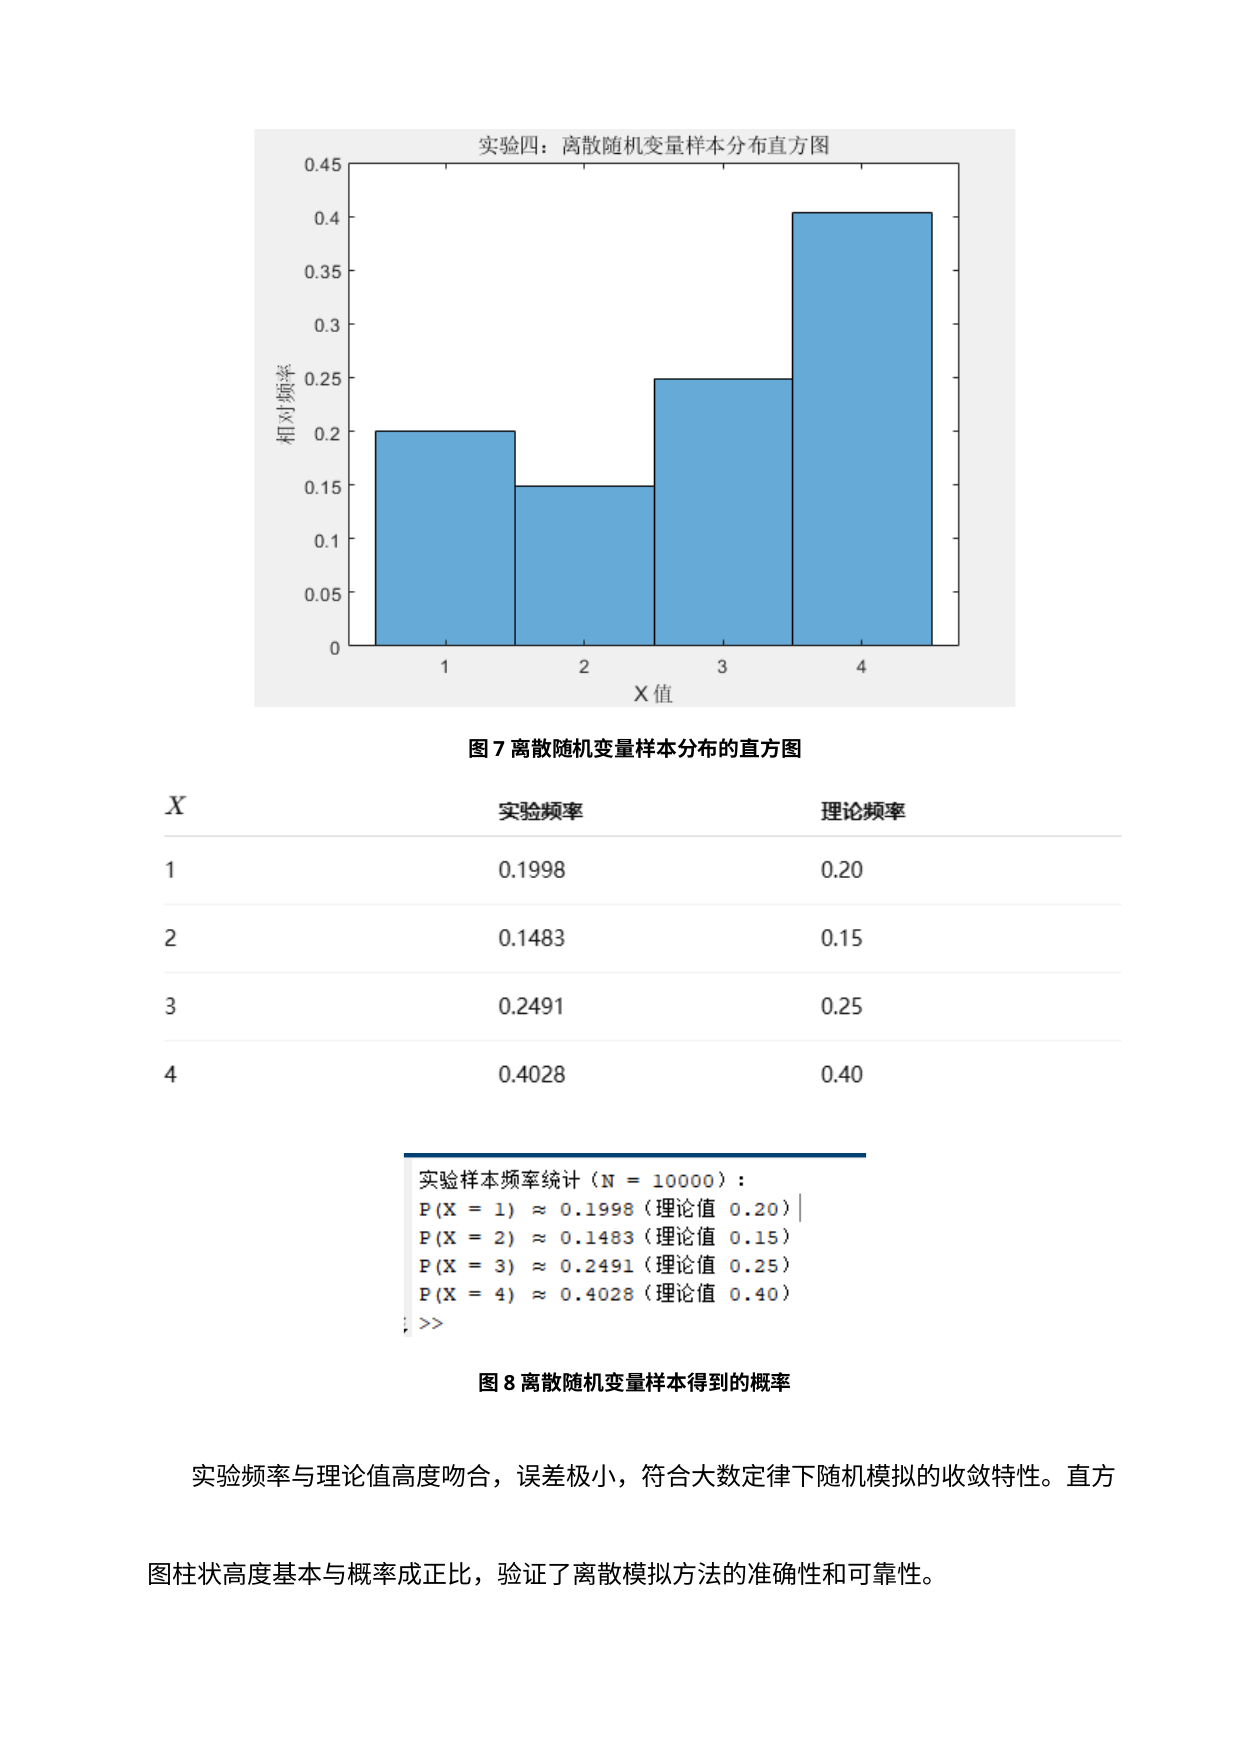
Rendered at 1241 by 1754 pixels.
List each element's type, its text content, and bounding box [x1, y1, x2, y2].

text 图7 离散随机变量样本分布的直方图 [148, 731, 1122, 764]
picture [254, 129, 1016, 707]
text 图8 离散随机变量样本得到的概率 [148, 1366, 1122, 1398]
picture [403, 1153, 867, 1337]
text 实验频率与理论值高度吻合，误差极小，符合大数定律下随机模拟的收敛特性。直方图柱状高度基本与概率成正比，验证了离散模拟方法的准确性和可靠性。 [148, 1442, 1122, 1605]
picture [148, 779, 1122, 1119]
